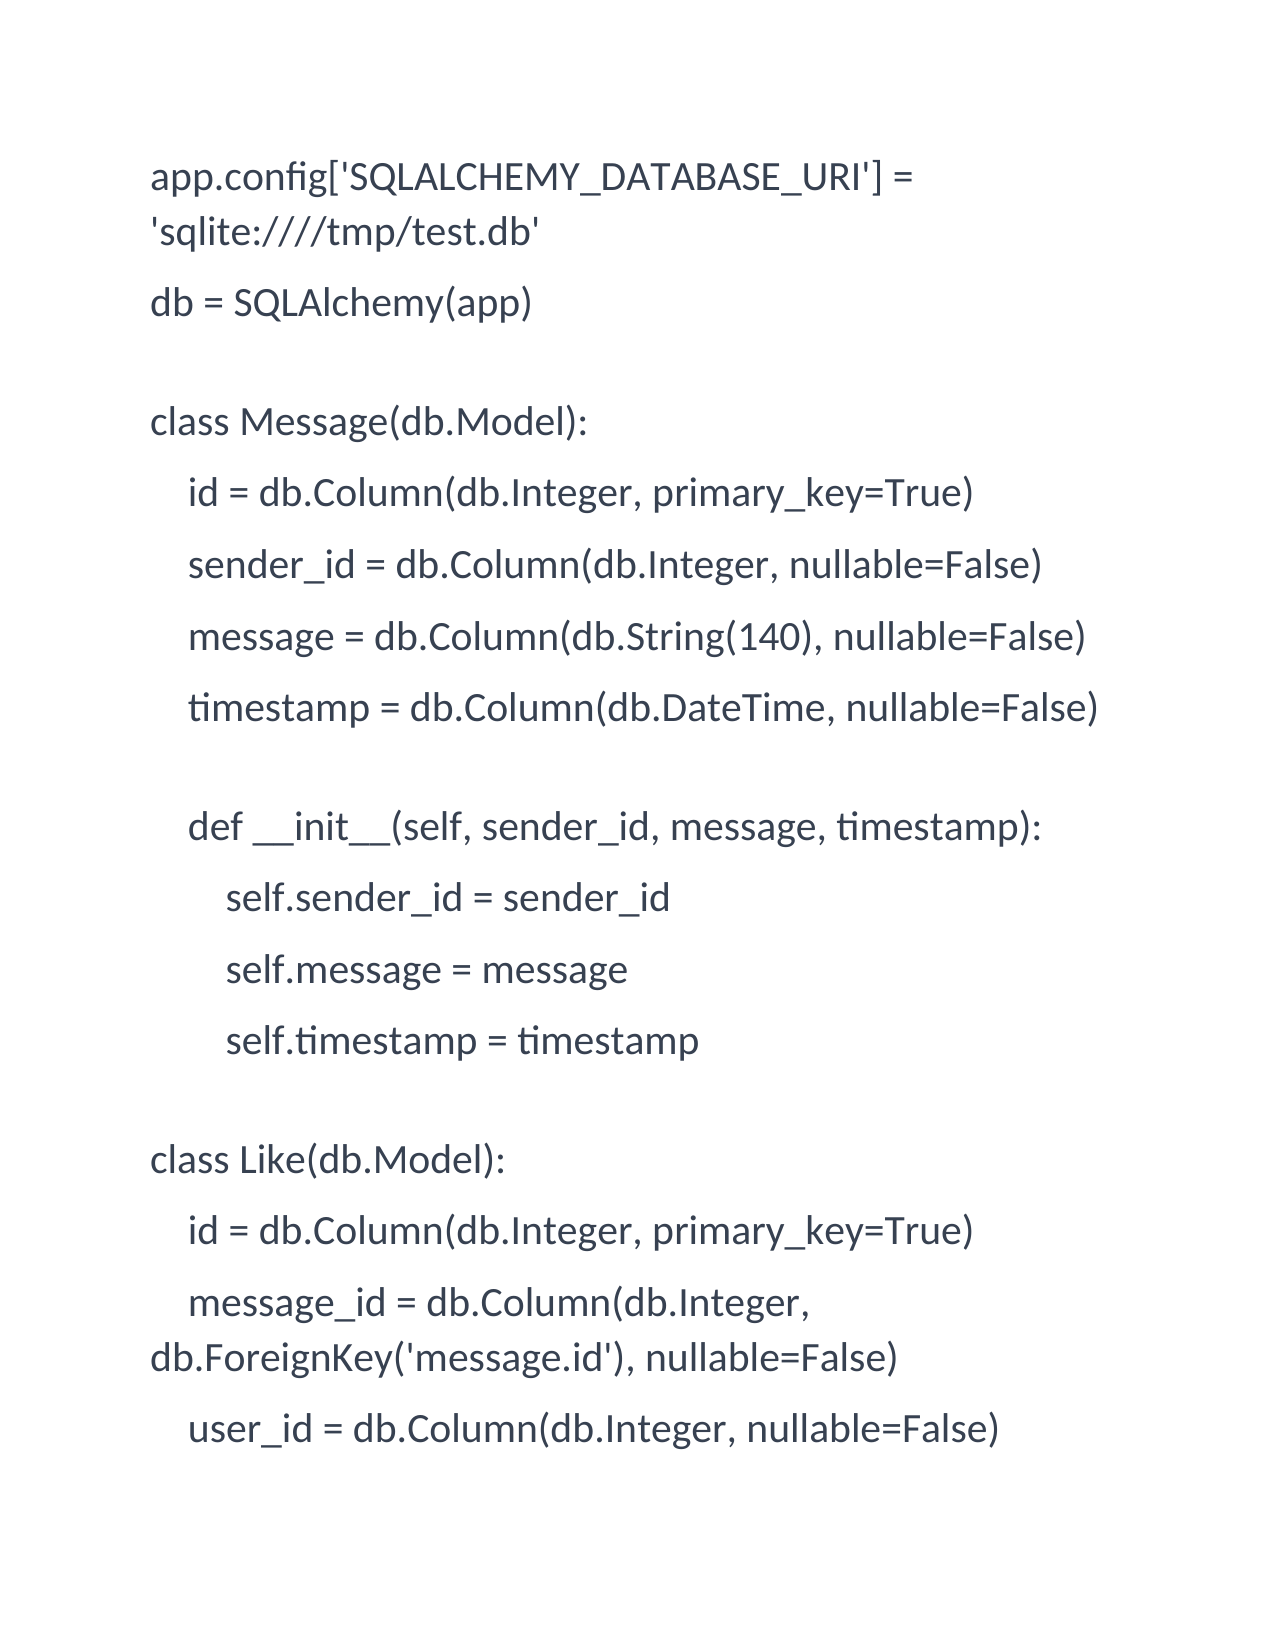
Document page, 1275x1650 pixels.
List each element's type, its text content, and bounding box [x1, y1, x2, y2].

text def __init__(self, sender_id, message, timestamp): [150, 799, 1125, 850]
text db = SQLAlchemy(app) [150, 276, 1125, 327]
text class Like(db.Model): [150, 1133, 1125, 1183]
text sender_id = db.Column(db.Integer, nullable=False) [150, 538, 1125, 589]
text message = db.Column(db.String(140), nullable=False) [150, 609, 1125, 660]
text id = db.Column(db.Integer, primary_key=True) [150, 1204, 1125, 1255]
text self.message = message [150, 943, 1125, 993]
text class Message(db.Model): [150, 395, 1125, 446]
text self.sender_id = sender_id [150, 871, 1125, 922]
text timestamp = db.Column(db.DateTime, nullable=False) [150, 681, 1125, 732]
text message_id = db.Column(db.Integer, db.ForeignKey('message.id'), nullable=False) [150, 1276, 1125, 1382]
text self.timestamp = timestamp [150, 1014, 1125, 1065]
text app.config['SQLALCHEMY_DATABASE_URI'] = 'sqlite:////tmp/test.db' [150, 150, 1125, 256]
text id = db.Column(db.Integer, primary_key=True) [150, 466, 1125, 517]
text user_id = db.Column(db.Integer, nullable=False) [150, 1402, 1125, 1453]
